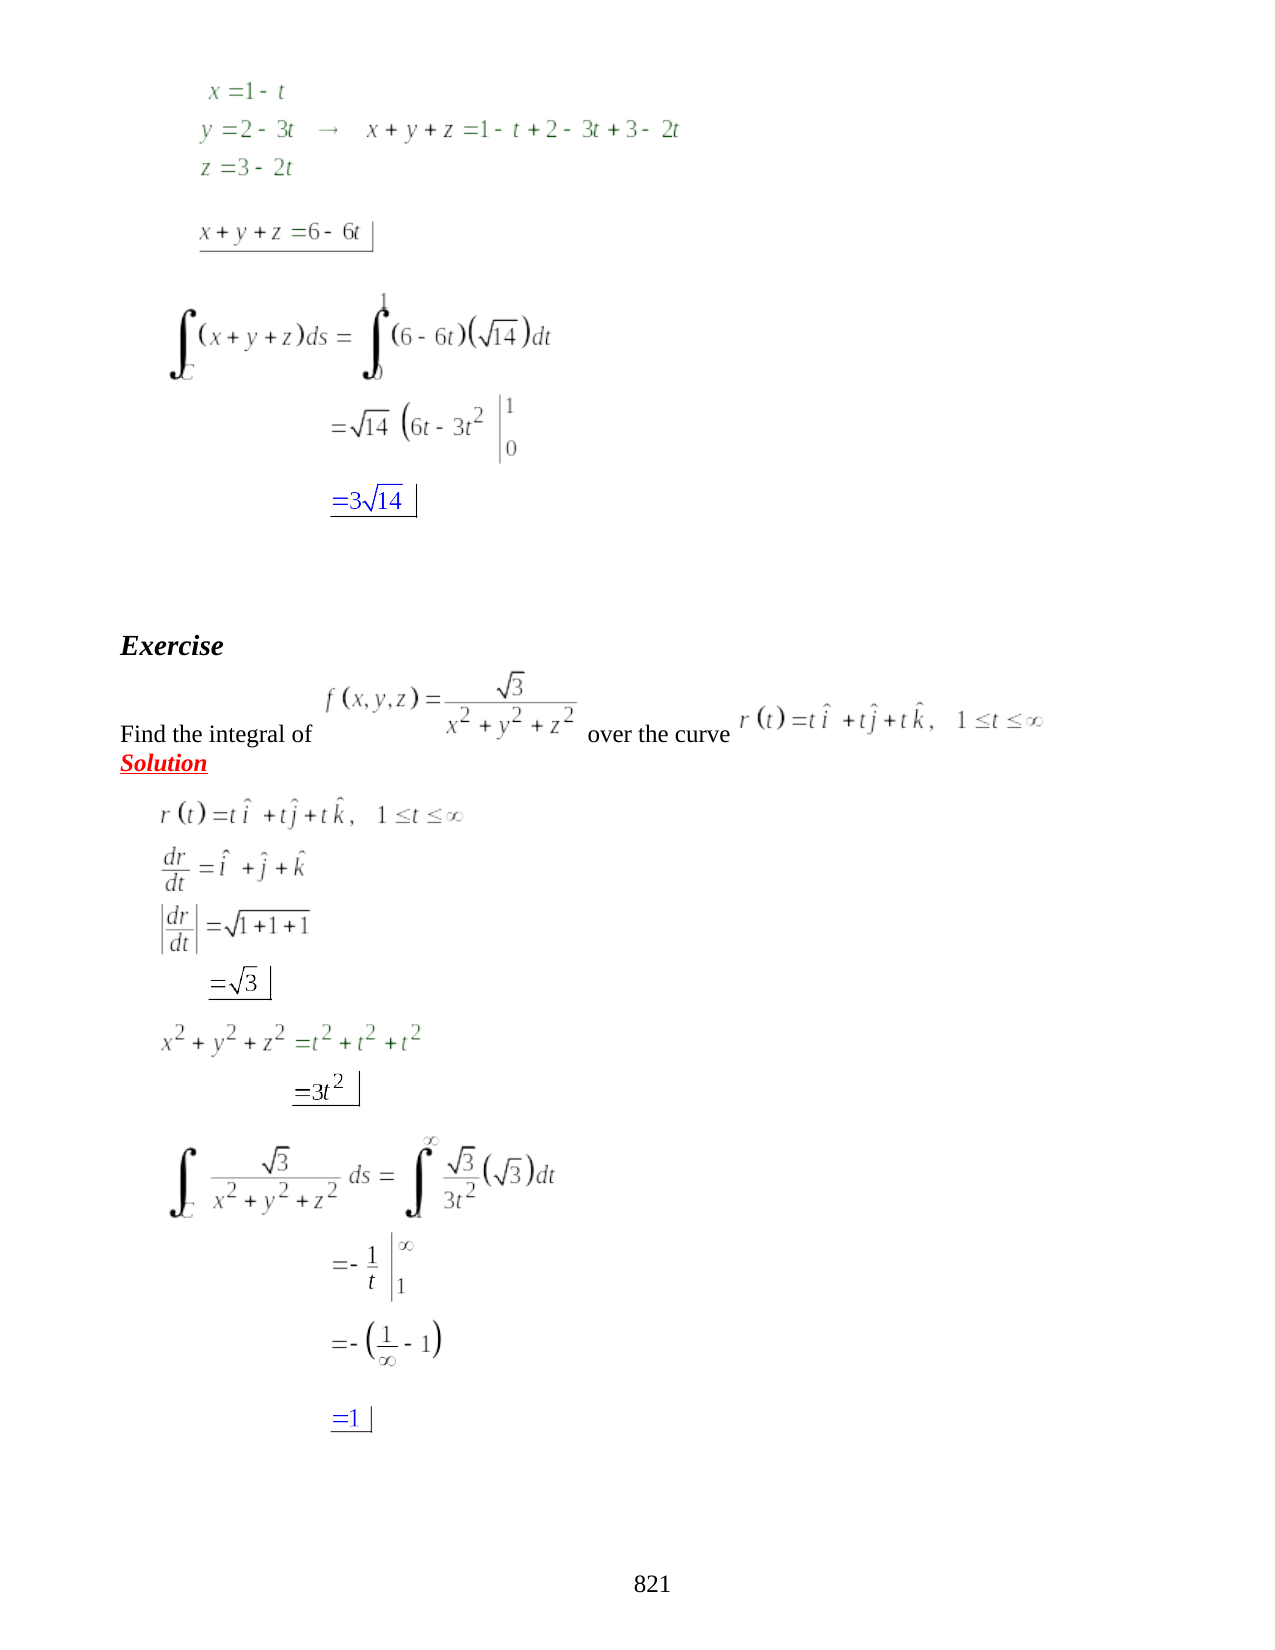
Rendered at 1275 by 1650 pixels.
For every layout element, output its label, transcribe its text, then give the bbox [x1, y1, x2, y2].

text Find the integral of over the curve [120, 666, 1185, 748]
text Exercise [120, 628, 1185, 661]
text Solution [120, 748, 1185, 777]
